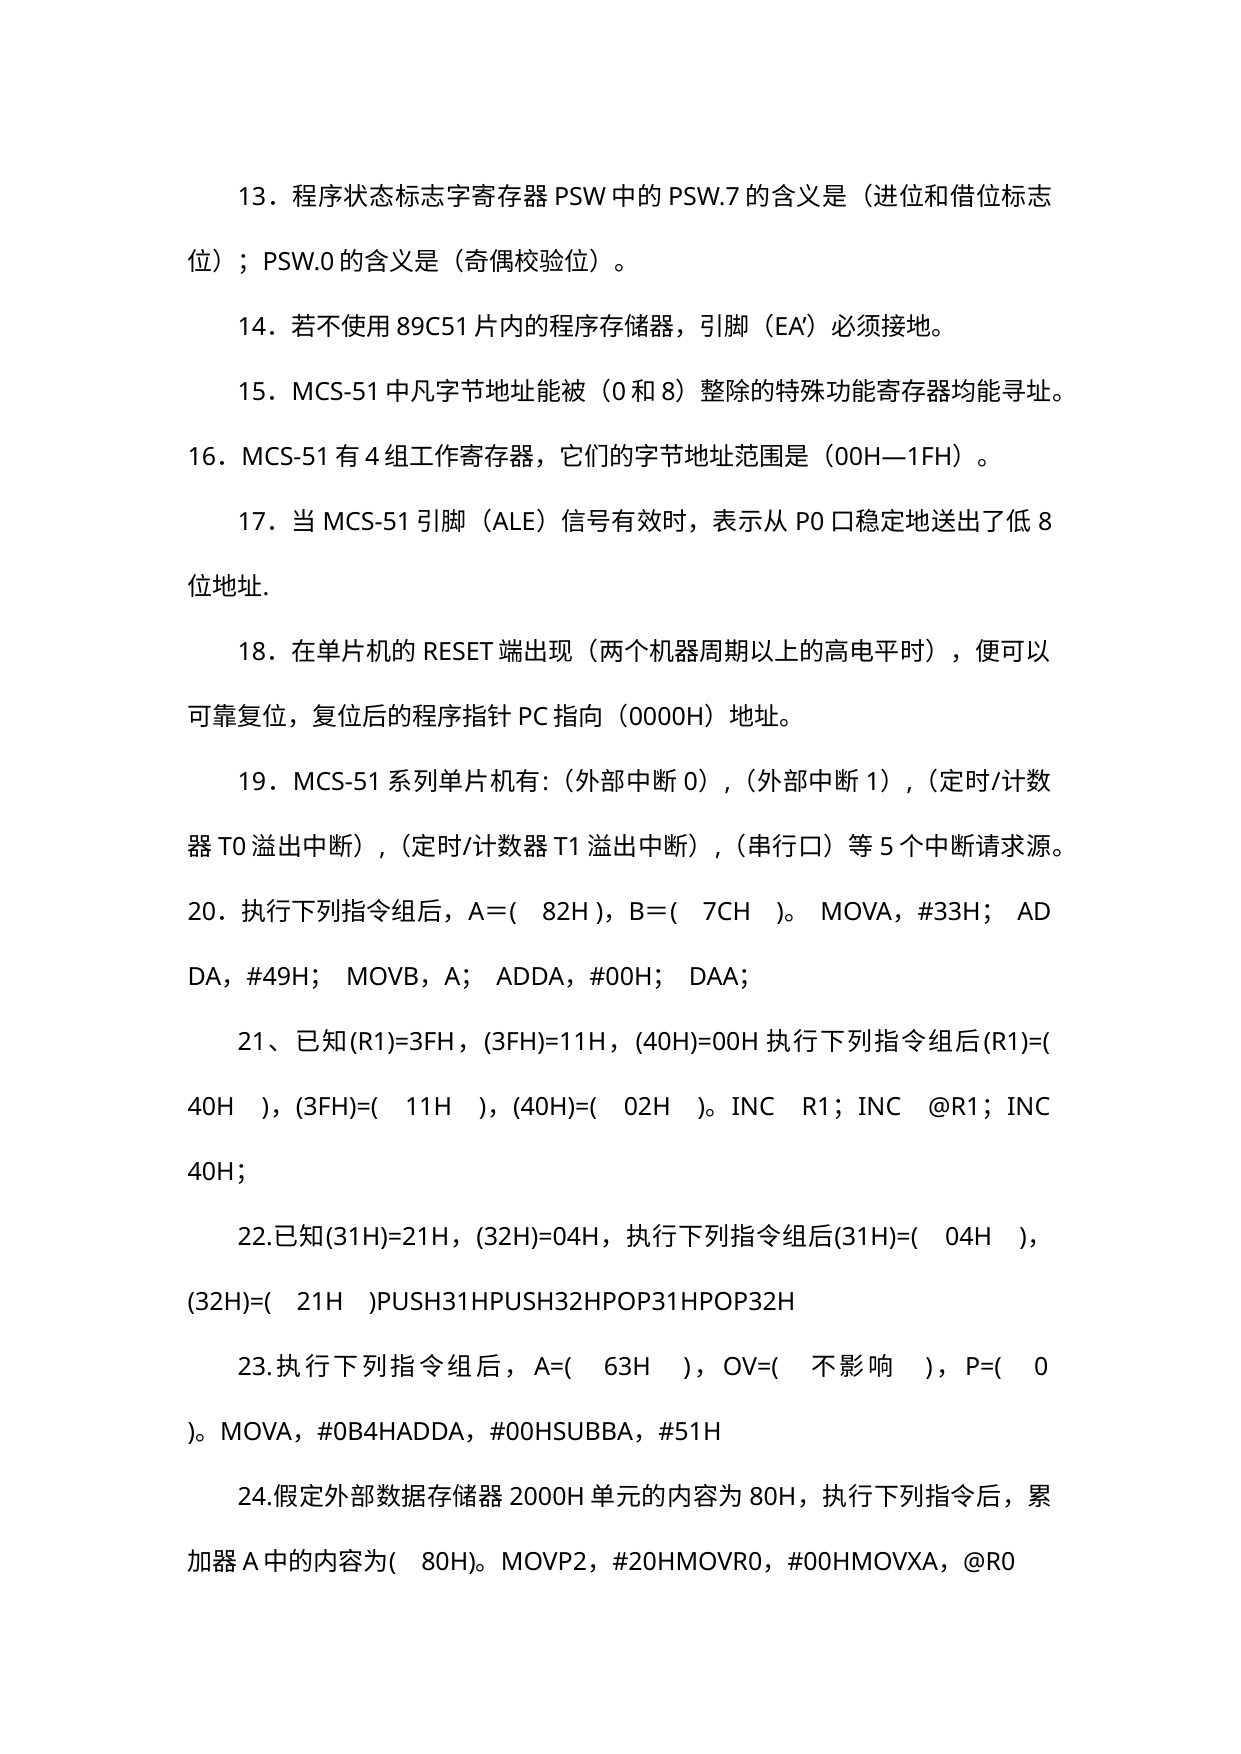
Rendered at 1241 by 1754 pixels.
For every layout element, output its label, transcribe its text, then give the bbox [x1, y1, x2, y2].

text 14．若不使用89C51片内的程序存储器，引脚（EA’）必须接地。 [187, 292, 1053, 357]
text 19．MCS-51系列单片机有:（外部中断0）,（外部中断1）,（定时/计数器T0溢出中断）,（定时/计数器T1溢出中断）,（串行口）等5个中断请求源。20．执行下列指令组后，A＝( 82H )，B＝( 7CH )。 MOVA，#33H； ADDA，#49H； MOVB，A； ADDA，#00H； DAA； [187, 747, 1053, 1007]
text 22.已知(31H)=21H，(32H)=04H，执行下列指令组后(31H)=( 04H )，(32H)=( 21H )PUSH31HPUSH32HPOP31HPOP32H [187, 1202, 1053, 1332]
text 15．MCS-51中凡字节地址能被（0和8）整除的特殊功能寄存器均能寻址。16．MCS-51有4组工作寄存器，它们的字节地址范围是（00H—1FH）。 [187, 357, 1053, 487]
text 17．当MCS-51引脚（ALE）信号有效时，表示从P0口稳定地送出了低8位地址. [187, 487, 1053, 617]
text 18．在单片机的RESET端出现（两个机器周期以上的高电平时），便可以可靠复位，复位后的程序指针PC指向（0000H）地址。 [187, 617, 1053, 747]
text 24.假定外部数据存储器2000H单元的内容为80H，执行下列指令后，累加器A中的内容为( 80H)。MOVP2，#20HMOVR0，#00HMOVXA，@R0 [187, 1462, 1053, 1592]
text 23.执行下列指令组后，A=( 63H )，OV=( 不影响 )，P=( 0 )。MOVA，#0B4HADDA，#00HSUBBA，#51H [187, 1332, 1053, 1462]
text 13．程序状态标志字寄存器PSW中的PSW.7的含义是（进位和借位标志位）；PSW.0的含义是（奇偶校验位）。 [187, 162, 1053, 292]
text 21、已知(R1)=3FH，(3FH)=11H，(40H)=00H执行下列指令组后(R1)=( 40H )，(3FH)=( 11H )，(40H)=( 02H )。INC R1；INC @R1；INC 40H； [187, 1007, 1053, 1202]
